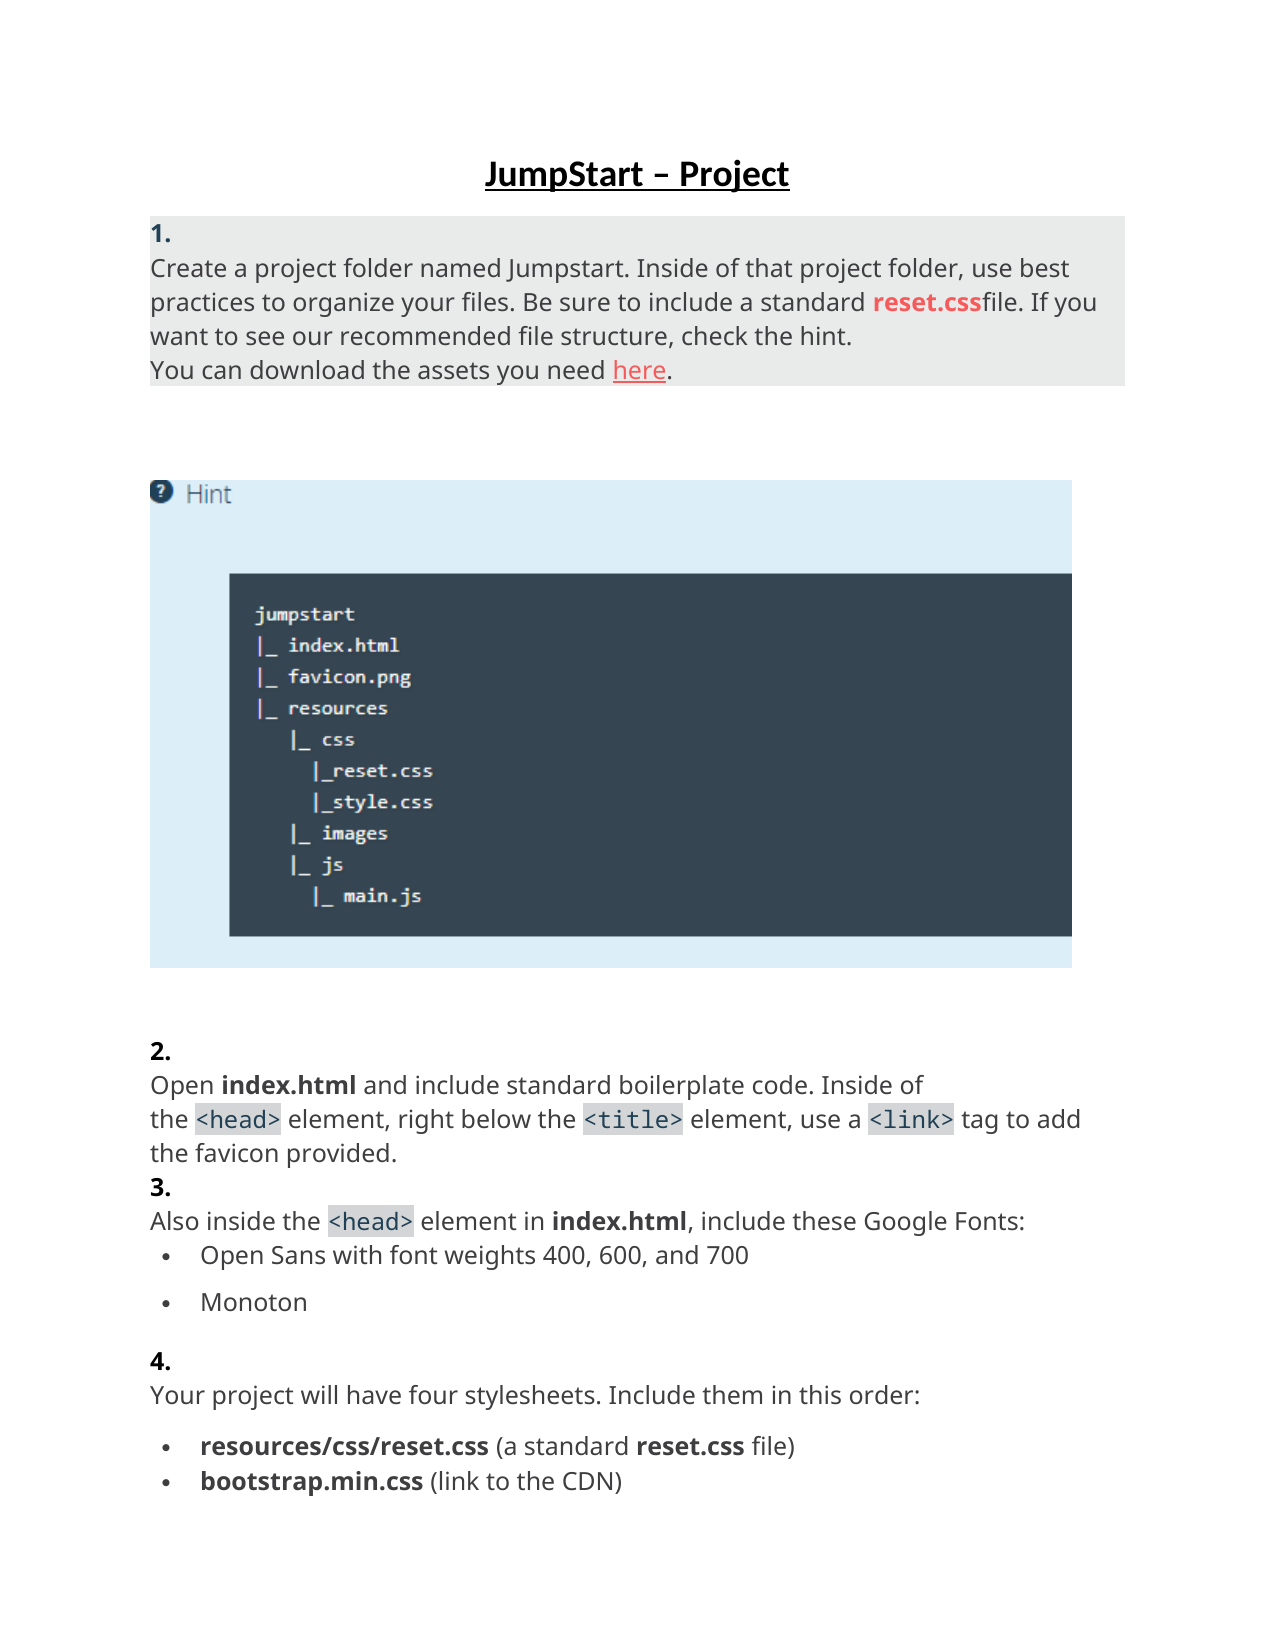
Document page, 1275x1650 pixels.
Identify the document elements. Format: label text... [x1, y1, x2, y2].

text Also inside the <head> element in index.html, include these Google Fonts: [150, 1204, 1125, 1238]
text You can download the assets you need here. [150, 352, 1125, 386]
text 2. [150, 1033, 1125, 1067]
text Your project will have four stylesheets. Include them in this order: [150, 1377, 1125, 1412]
text Open index.html and include standard boilerplate code. Inside of the <head> element, right below the <title> element, use a <link> tag to add the favicon provided. [150, 1067, 1125, 1170]
list resources/css/reset.css (a standard reset.css file) [162, 1429, 1125, 1463]
text 3. [150, 1170, 1125, 1204]
text 4. [150, 1343, 1125, 1377]
text Create a project folder named Jumpstart. Inside of that project folder, use best practices to organize your files. Be sure to include a standard reset.cssfile. If you want to see our recommended file structure, check the hint. [150, 250, 1125, 352]
picture [150, 480, 1072, 968]
list Open Sans with font weights 400, 600, and 700 [162, 1238, 1125, 1272]
list bootstrap.min.css (link to the CDN) [162, 1463, 1125, 1497]
text JumpStart – Project [150, 150, 1125, 196]
text 1. [150, 216, 1125, 250]
list Monoton [162, 1284, 1125, 1318]
